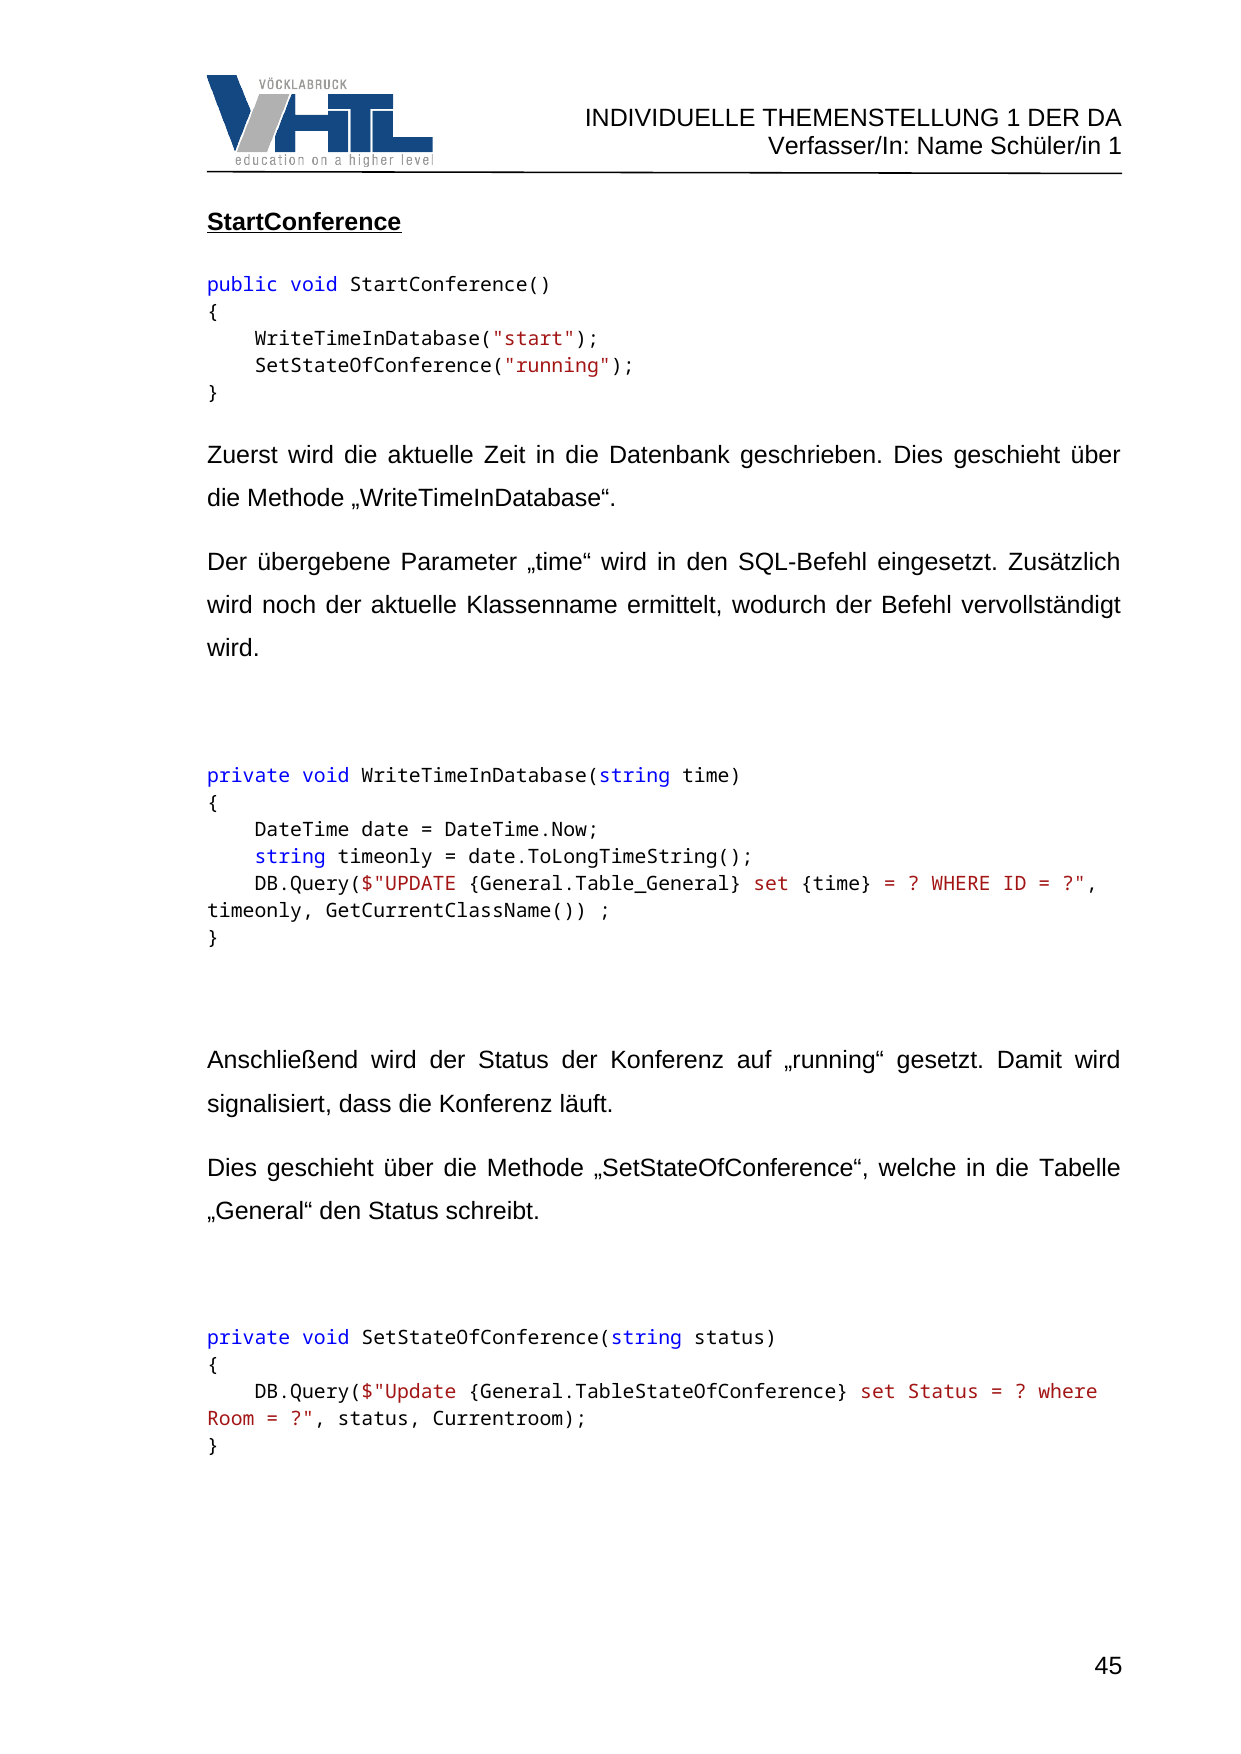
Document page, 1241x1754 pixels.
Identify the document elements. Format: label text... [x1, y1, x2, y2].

text { [207, 298, 1122, 325]
text public void StartConference() [207, 271, 1122, 298]
text DB.Query($"UPDATE {General.Table_General} set {time} = ? WHERE ID = ?", timeonly, GetCurrentClassName()) ; [207, 869, 1122, 923]
text { [207, 788, 1122, 815]
text } [207, 379, 1122, 406]
text StartConference [207, 207, 1122, 236]
text } [207, 1432, 1122, 1458]
text Dies geschieht über die Methode „SetStateOfConference“, welche in die Tabelle „General“ den Status schreibt. [207, 1153, 1122, 1224]
text } [207, 923, 1122, 950]
text string timeonly = date.ToLongTimeString(); [207, 842, 1122, 869]
text { [207, 1351, 1122, 1378]
picture [206, 75, 433, 167]
text private void SetStateOfConference(string status) [207, 1324, 1122, 1351]
text Der übergebene Parameter „time“ wird in den SQL-Befehl eingesetzt. Zusätzlich wird noch der aktuelle Klassenname ermittelt, wodurch der Befehl vervollständigt wird. [207, 547, 1122, 662]
text private void WriteTimeInDatabase(string time) [207, 761, 1122, 788]
text WriteTimeInDatabase("start"); [207, 325, 1122, 352]
text Anschließend wird der Status der Konferenz auf „running“ gesetzt. Damit wird signalisiert, dass die Konferenz läuft. [207, 1046, 1122, 1117]
text Zuerst wird die aktuelle Zeit in die Datenbank geschrieben. Dies geschieht über die Methode „WriteTimeInDatabase“. [207, 440, 1122, 512]
text DateTime date = DateTime.Now; [207, 815, 1122, 842]
text DB.Query($"Update {General.TableStateOfConference} set Status = ? where Room = ?", status, Currentroom); [207, 1378, 1122, 1432]
text SetStateOfConference("running"); [207, 352, 1122, 379]
